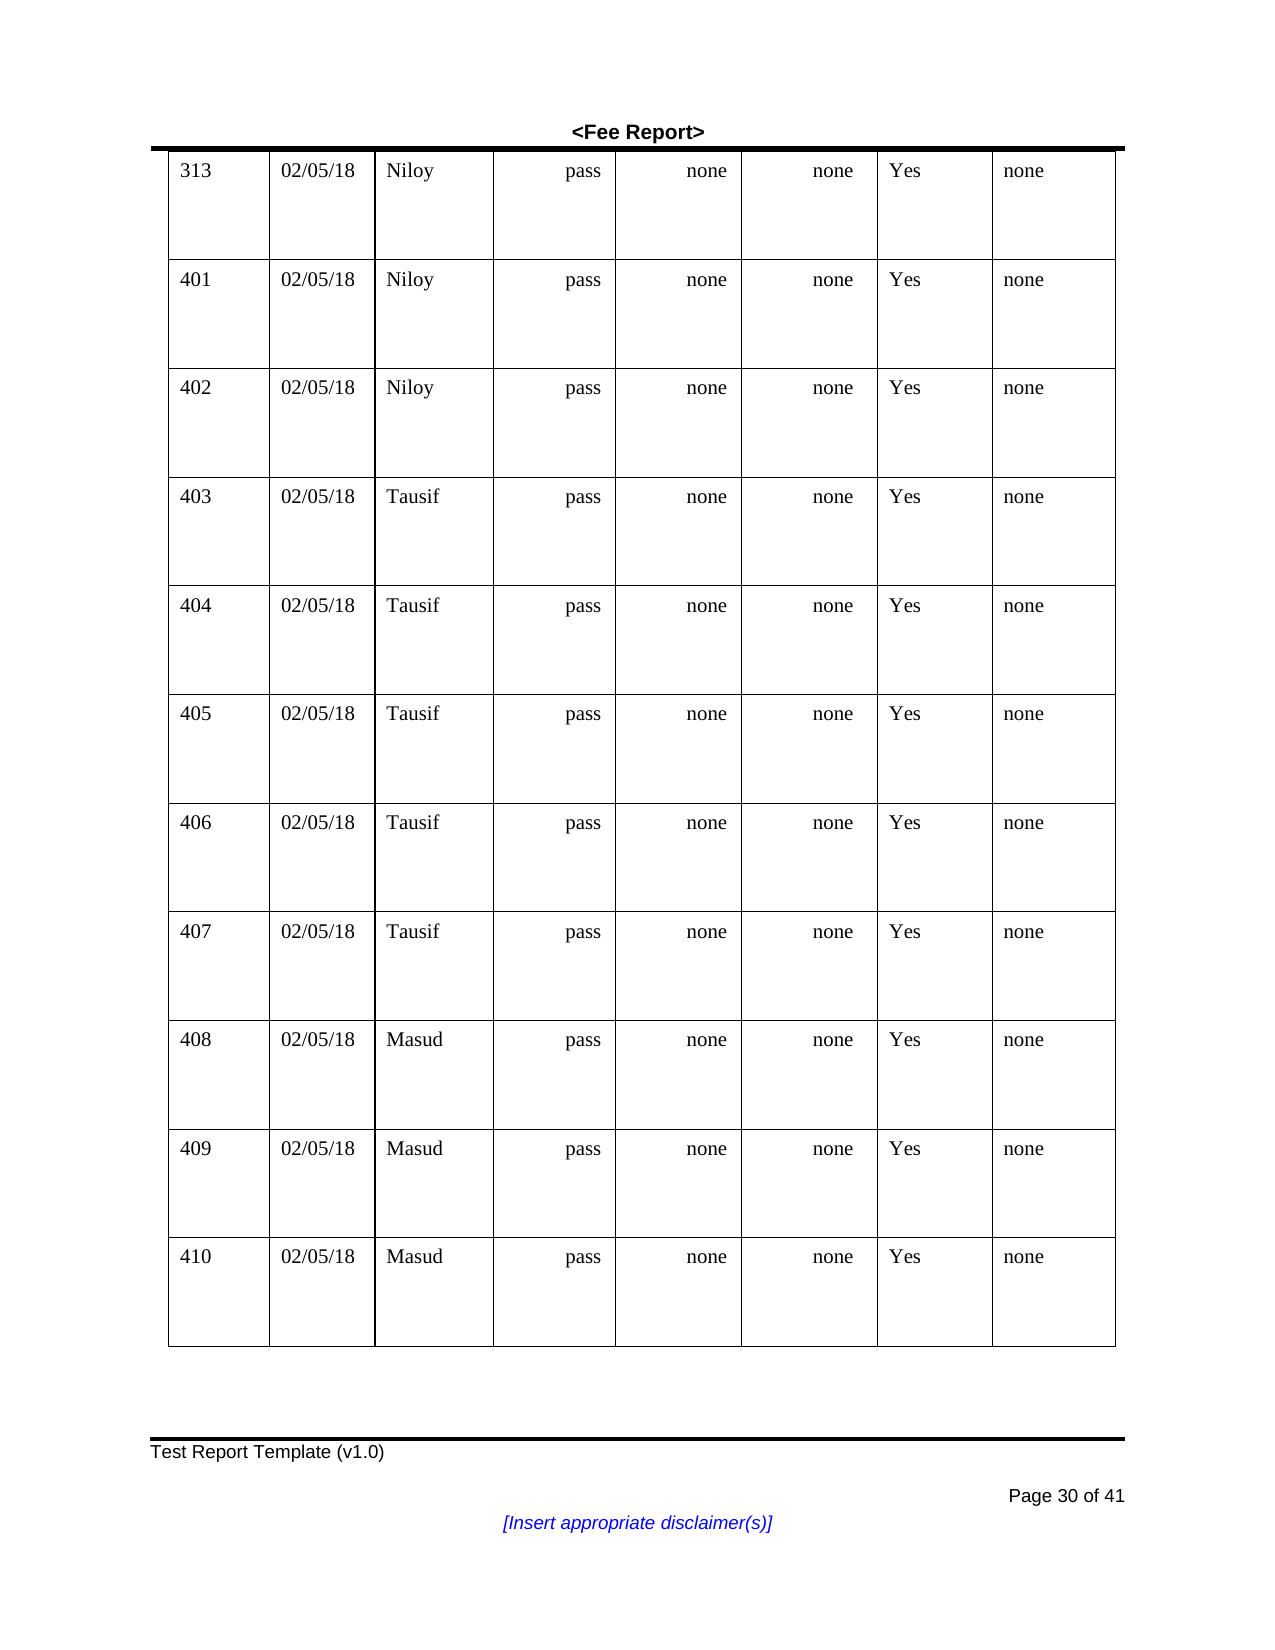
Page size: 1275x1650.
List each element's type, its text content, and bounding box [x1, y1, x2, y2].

table_cell none [616, 1021, 741, 1128]
table_cell Masud [376, 1130, 493, 1237]
table_cell Tausif [376, 912, 493, 1020]
table_cell 02/05/18 [270, 804, 374, 911]
table_cell none [993, 152, 1115, 259]
table_cell Tausif [376, 478, 493, 585]
table_cell 404 [169, 586, 269, 694]
table_cell 402 [169, 369, 269, 477]
table_cell Yes [878, 804, 992, 911]
table_cell none [616, 586, 741, 694]
table_cell none [993, 478, 1115, 585]
table_cell 02/05/18 [270, 912, 374, 1020]
table_cell 02/05/18 [270, 695, 374, 803]
table_cell none [616, 1238, 741, 1346]
table_cell Niloy [376, 152, 493, 259]
table_cell Yes [878, 586, 992, 694]
table_cell none [993, 804, 1115, 911]
table_cell 410 [169, 1238, 269, 1346]
table_cell 407 [169, 912, 269, 1020]
table_cell pass [494, 1130, 615, 1237]
table_cell 401 [169, 260, 269, 368]
table_cell none [993, 695, 1115, 803]
table_cell none [742, 695, 877, 803]
table_cell 02/05/18 [270, 152, 374, 259]
table_cell pass [494, 1238, 615, 1346]
table_cell Yes [878, 369, 992, 477]
table_cell none [993, 586, 1115, 694]
table_cell 02/05/18 [270, 369, 374, 477]
table_cell Yes [878, 1021, 992, 1128]
table_cell 409 [169, 1130, 269, 1237]
table_cell pass [494, 1021, 615, 1128]
table_cell 408 [169, 1021, 269, 1128]
table_cell none [742, 478, 877, 585]
table_cell none [742, 152, 877, 259]
table_cell Yes [878, 1238, 992, 1346]
table_cell 02/05/18 [270, 1238, 374, 1346]
table_cell pass [494, 152, 615, 259]
table_cell 02/05/18 [270, 260, 374, 368]
table_cell none [742, 586, 877, 694]
table_cell none [616, 152, 741, 259]
table_cell pass [494, 695, 615, 803]
table_cell 405 [169, 695, 269, 803]
table_cell none [993, 1130, 1115, 1237]
table_cell 403 [169, 478, 269, 585]
table_cell none [742, 369, 877, 477]
table_cell none [742, 1238, 877, 1346]
table_cell 02/05/18 [270, 1130, 374, 1237]
table_cell pass [494, 260, 615, 368]
table_cell none [616, 912, 741, 1020]
table_cell Yes [878, 152, 992, 259]
table_cell 02/05/18 [270, 478, 374, 585]
table_cell pass [494, 478, 615, 585]
table_cell none [742, 912, 877, 1020]
table_cell none [742, 1021, 877, 1128]
table_cell 313 [169, 152, 269, 259]
table_cell none [616, 369, 741, 477]
table_cell pass [494, 912, 615, 1020]
table_cell none [993, 260, 1115, 368]
table_cell Yes [878, 912, 992, 1020]
table_cell none [993, 1021, 1115, 1128]
table_cell none [993, 912, 1115, 1020]
table_cell Yes [878, 260, 992, 368]
table_cell 02/05/18 [270, 1021, 374, 1128]
table_cell Tausif [376, 586, 493, 694]
table_cell none [616, 1130, 741, 1237]
table_cell pass [494, 804, 615, 911]
table_cell none [616, 478, 741, 585]
table_cell none [993, 369, 1115, 477]
table_cell none [616, 260, 741, 368]
table_cell Yes [878, 695, 992, 803]
table_cell none [742, 1130, 877, 1237]
table_cell Yes [878, 478, 992, 585]
table_cell 02/05/18 [270, 586, 374, 694]
table_cell Masud [376, 1238, 493, 1346]
table_cell Tausif [376, 695, 493, 803]
table_cell none [616, 804, 741, 911]
table_cell none [993, 1238, 1115, 1346]
table_cell none [742, 804, 877, 911]
table_cell Tausif [376, 804, 493, 911]
table_cell pass [494, 369, 615, 477]
table_cell none [616, 695, 741, 803]
table_cell 406 [169, 804, 269, 911]
table_cell Yes [878, 1130, 992, 1237]
table_cell none [742, 260, 877, 368]
table_cell Niloy [376, 369, 493, 477]
table_cell Niloy [376, 260, 493, 368]
table_cell pass [494, 586, 615, 694]
table_cell Masud [376, 1021, 493, 1128]
